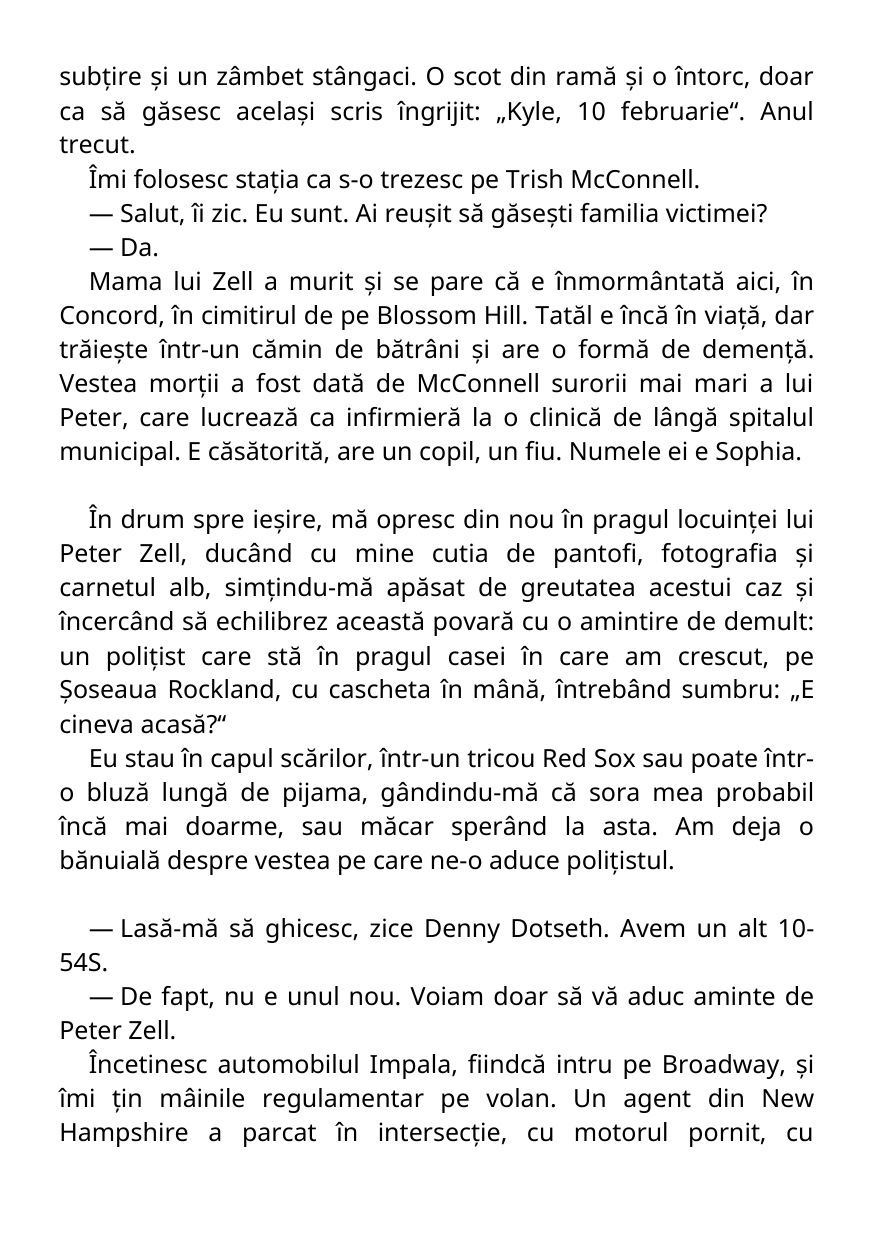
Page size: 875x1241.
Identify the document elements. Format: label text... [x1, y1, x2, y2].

text — Salut, îi zic. Eu sunt. Ai reuşit să găseşti familia victimei? [59, 195, 815, 229]
text Îmi folosesc staţia ca s-o trezesc pe Trish McConnell. [59, 161, 815, 195]
text Eu stau în capul scărilor, într-un tricou Red Sox sau poate într-o bluză lungă de pijama, gândindu-mă că sora mea probabil încă mai doarme, sau măcar sperând la asta. Am deja o bănuială despre vestea pe care ne-o aduce poliţistul. [59, 740, 815, 877]
text — Lasă-mă să ghicesc, zice Denny Dotseth. Avem un alt 10-54S. [59, 911, 815, 979]
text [59, 59, 815, 161]
text — De fapt, nu e unul nou. Voiam doar să vă aduc aminte de Peter Zell. [59, 979, 815, 1047]
text — Da. [59, 229, 815, 263]
text În drum spre ieşire, mă opresc din nou în pragul locuinţei lui Peter Zell, ducând cu mine cutia de pantofi, fotografia şi carnetul alb, simţindu-mă apăsat de greutatea acestui caz şi încercând să echilibrez această povară cu o amintire de demult: un poliţist care stă în pragul casei în care am crescut, pe Şoseaua Rockland, cu cascheta în mână, întrebând sumbru: „E cineva acasă?“ [59, 502, 815, 740]
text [59, 1047, 815, 1149]
text Mama lui Zell a murit şi se pare că e înmormântată aici, în Concord, în cimitirul de pe Blossom Hill. Tatăl e încă în viaţă, dar trăieşte într-un cămin de bătrâni şi are o formă de demenţă. Vestea morţii a fost dată de McConnell surorii mai mari a lui Peter, care lucrează ca infirmieră la o clinică de lângă spitalul municipal. E căsătorită, are un copil, un fiu. Numele ei e Sophia. [59, 263, 815, 468]
